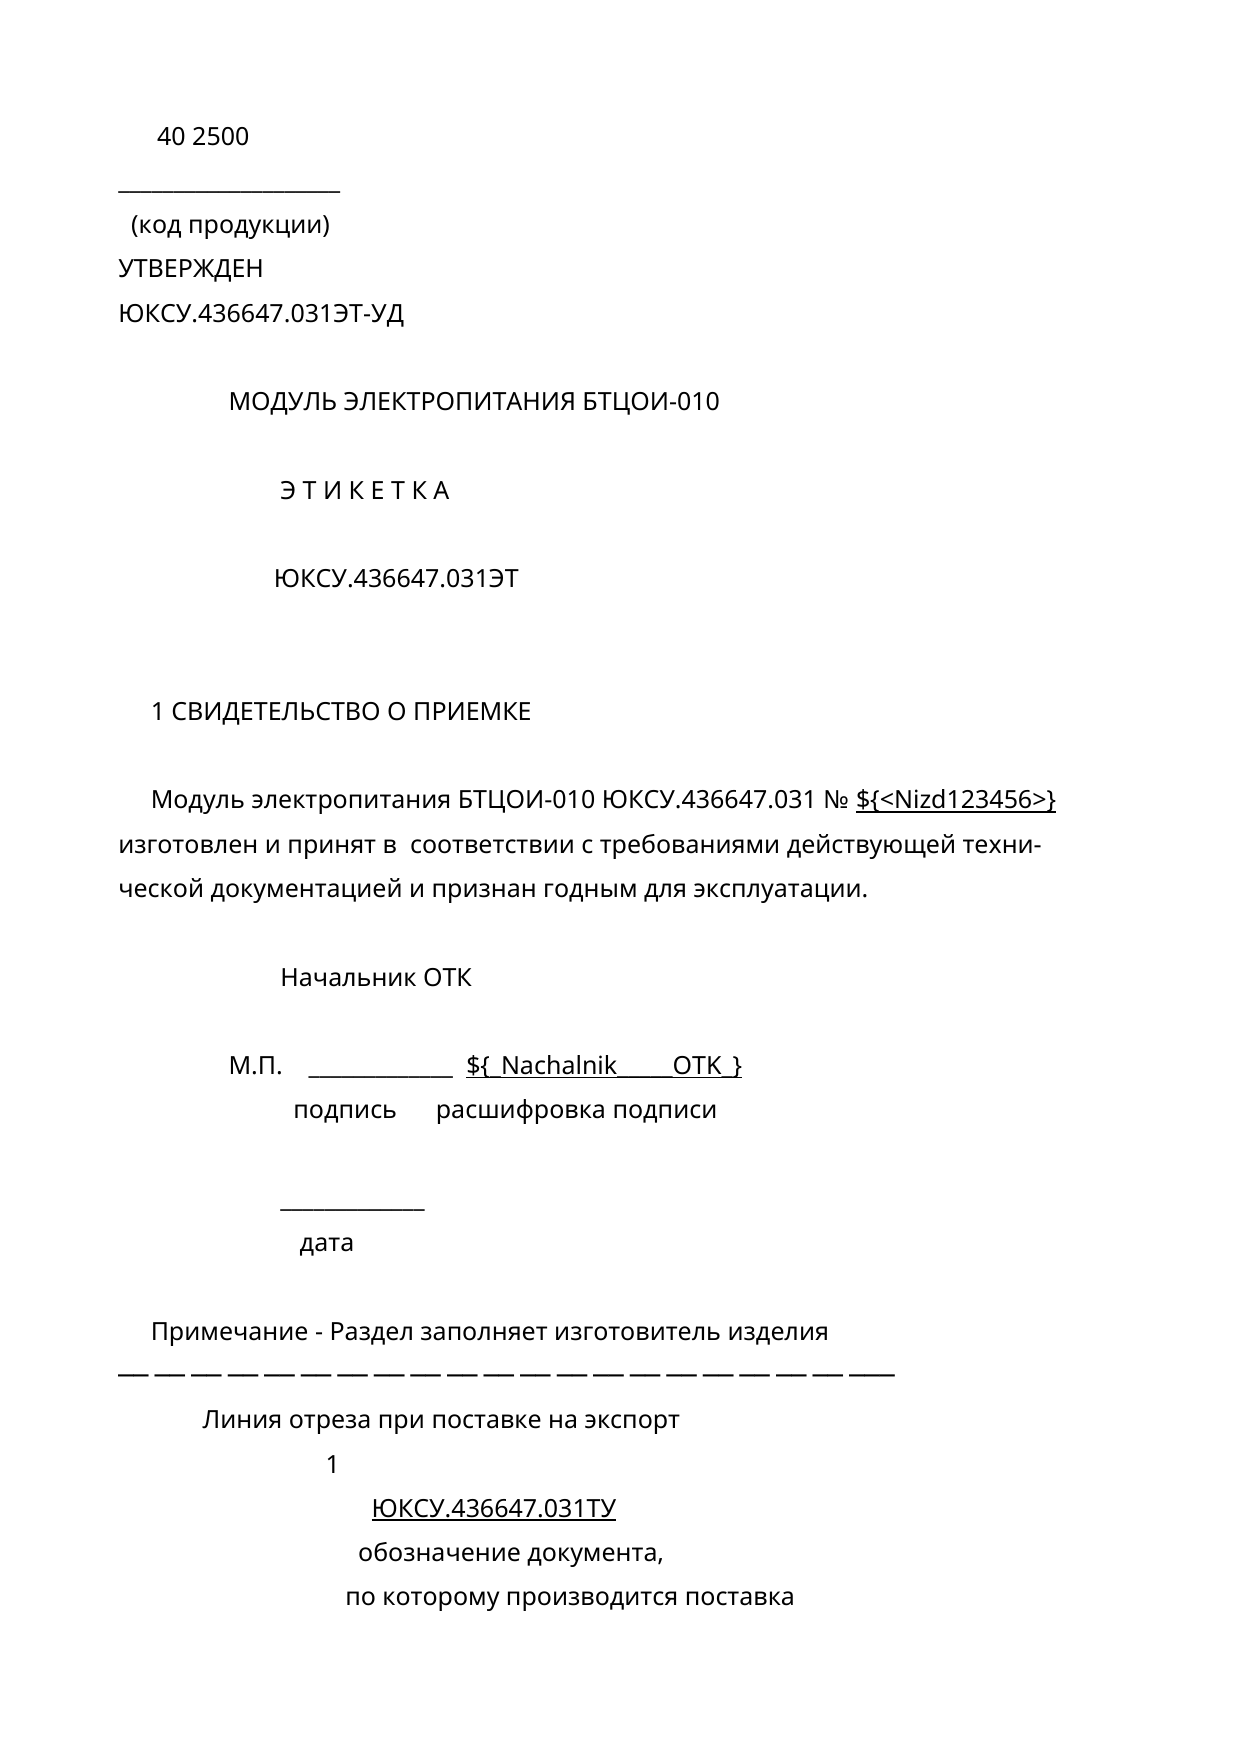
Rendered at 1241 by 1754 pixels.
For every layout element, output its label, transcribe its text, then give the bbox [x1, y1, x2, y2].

text Модуль электропитания БТЦОИ-010 ЮКСУ.436647.031 № ${<Nizd123456>} [118, 782, 1193, 816]
text Примечание - Раздел заполняет изготовитель изделия [118, 1313, 1193, 1347]
text ____________________ [118, 162, 1193, 196]
text обозначение документа, [118, 1535, 1193, 1569]
text Линия отреза при поставке на экспорт [118, 1402, 1193, 1436]
text подпись расшифровка подписи [118, 1092, 1193, 1126]
text 1 СВИДЕТЕЛЬСТВО О ПРИЕМКЕ [118, 694, 1193, 728]
text ЮКСУ.436647.031ЭТ [118, 561, 1193, 595]
text ческой документацией и признан годным для эксплуатации. [118, 871, 1193, 905]
text ЮКСУ.436647.031ТУ [118, 1491, 1193, 1524]
text ── ── ── ── ── ── ── ── ── ── ── ── ── ── ── ── ── ── ── ── ─── [118, 1358, 1193, 1392]
text дата [118, 1225, 1193, 1259]
text _____________ [118, 1181, 1193, 1215]
text УТВЕРЖДЕН [118, 251, 1193, 285]
text 1 [118, 1446, 1193, 1480]
text 40 2500 [118, 118, 1193, 152]
text Начальник ОТК [118, 959, 1193, 993]
text ЮКСУ.436647.031ЭТ-УД [118, 295, 1193, 329]
text (код продукции) [118, 207, 1193, 241]
text изготовлен и принят в соответствии с требованиями действующей техни- [118, 826, 1193, 861]
text Э Т И К Е Т К А [118, 472, 1193, 506]
text М.П. _____________ ${_Nachalnik_____OTK_} [118, 1048, 1193, 1082]
text по которому производится поставка [118, 1579, 1193, 1613]
text МОДУЛЬ ЭЛЕКТРОПИТАНИЯ БТЦОИ-010 [118, 384, 1193, 418]
